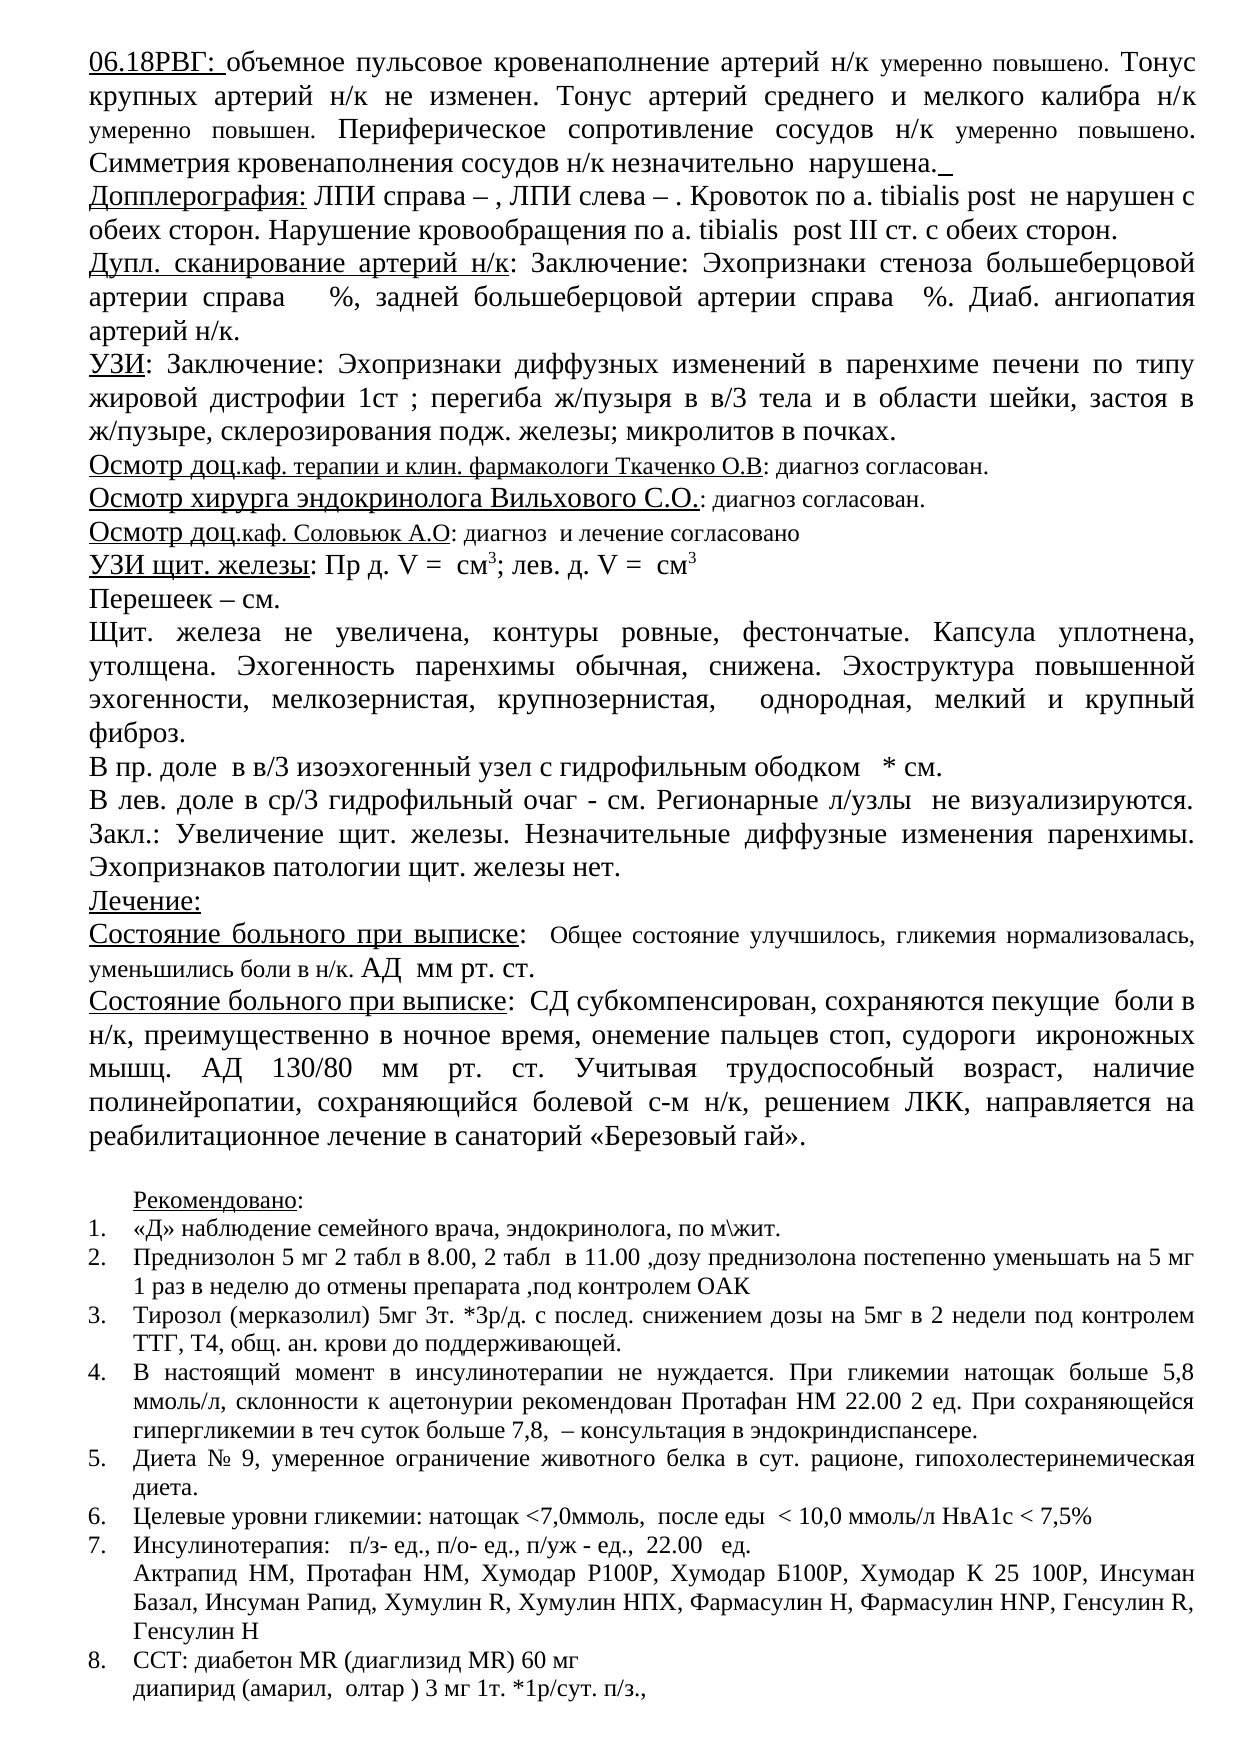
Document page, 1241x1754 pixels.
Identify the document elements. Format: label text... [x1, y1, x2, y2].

text Осмотр хирурга эндокринолога Вильхового С.О.: диагноз согласован. [89, 480, 1196, 514]
list В настоящий момент в инсулинотерапии не нуждается. При гликемии натощак больше 5,8 ммоль/л, склонности к ацетонурии рекомендован Протафан НМ 22.00 2 ед. При сохраняющейся гипергликемии в теч суток больше 7,8, – консультация в эндокриндиспансере. [88, 1357, 1196, 1443]
text В лев. доле в ср/3 гидрофильный очаг - см. Регионарные л/узлы не визуализируются. Закл.: щит. железы. Незначительные диффузные изменения паренхимы. Эхопризнаков патологии щит. железы нет. [89, 782, 1196, 883]
list ССТ: диабетон МR (диаглизид МR) 60 мг [88, 1645, 1196, 1673]
list Целевые уровни гликемии: натощак <ммоль, после еды < ммоль/л НвА1с < % [88, 1501, 1196, 1530]
text Состояние больного при выписке: СД субкомпенсирован, сохраняются пекущие боли в н/к, преимущественно в ночное время, онемение пальцев стоп, судороги икроножных мышц. АД 130/80 мм рт. ст. Учитывая трудоспособный возраст, наличие полинейропатии, сохраняющийся болевой с-м н/к, решением ЛКК, направляется на реабилитационное лечение в санаторий «Березовый гай». [89, 983, 1196, 1151]
text Дупл. сканирование артерий н/к: Заключение: Эхопризнаки стеноза большеберцовой артерии справа %, задней большеберцовой артерии справа %. Диаб. ангиопатия артерий н/к. [89, 246, 1196, 346]
text Лечение: [89, 883, 1196, 916]
text Осмотр доц.каф. терапии и клин. фармакологи Ткаченко О.В: диагноз согласован. [89, 447, 1196, 480]
text Состояние больного при выписке: АД мм рт. ст. [89, 916, 1196, 983]
list Тирозол (мерказолил) 5мг 3т. *3р/д. с послед. снижением дозы на 5мг в 2 недели под контролем ТТГ, Т4, общ. ан. крови до поддерживающей. [88, 1300, 1196, 1357]
list Диета № 9, умеренное ограничение животного белка в сут. рационе, гипохолестеринемическая диета. [88, 1443, 1196, 1501]
text Рекомендовано: [133, 1185, 1196, 1213]
text В пр. доле в в/3 изоэхогенный узел с гидрофильным ободком * см. [89, 749, 1196, 782]
text 06.18РВГ: объемное пульсовое кровенаполнение артерий н/к . Тонус крупных артерий н/к Тонус артерий среднего и мелкого калибра н/к Периферическое сопротивление сосудов н/к . Симметрия кровенаполнения сосудов н/к незначительно нарушена. [89, 44, 1196, 178]
text УЗИ щит. железы: Пр д. V = см3; лев. д. V = см3 [89, 547, 1196, 581]
text Актрапид НМ, Протафан НМ, Хумодар Р100Р, Хумодар Б100Р, Хумодар К 25 100Р, Инсуман Базал, Инсуман Рапид, Хумулин R, Хумулин НПХ, Фармасулин Н, Фармасулин НNР, Генсулин R, Генсулин Н [133, 1558, 1196, 1645]
text Перешеек – см. [89, 581, 1196, 614]
list «Д» наблюдение семейного врача, эндокринолога, по м\жит. [88, 1213, 1196, 1242]
text УЗИ: Заключение: Эхопризнаки диффузных изменений в паренхиме печени по типу жировой дистрофии 1ст ; перегиба ж/пузыря в в/3 тела и в области шейки, застоя в ж/пузыре, склерозирования подж. железы; микролитов в почках. [89, 346, 1196, 447]
list Инсулинотерапия: п/з- ед., п/о- ед., п/уж - ед., 22.00 ед. [88, 1530, 1196, 1558]
text Допплерография: ЛПИ справа – , ЛПИ слева – . Кровоток по а. tibialis роst не нарушен с обеих сторон. Нарушение кровообращения по а. tibialis роst III ст. с обеих сторон. [89, 178, 1196, 246]
list Преднизолон 5 мг 2 табл в 8.00, 2 табл в 11.00 ,дозу преднизолона постепенно уменьшать на 5 мг 1 раз в неделю до отмены препарата ,под контролем ОАК [88, 1242, 1196, 1300]
text Щит. железа не увеличена, контуры ровные, фестончатые. Капсула уплотнена, утолщена. Эхогенность паренхимы обычная, снижена. Эхоструктура повышенной эхогенности, мелкозернистая, крупнозернистая, однородная, мелкий и крупный фиброз. [89, 614, 1196, 749]
text Осмотр доц.каф. Соловьюк А.О: диагноз и лечение согласовано [89, 514, 1196, 547]
text диапирид (амарил, олтар ) 3 мг 1т. *1р/сут. п/з., [133, 1673, 1196, 1702]
